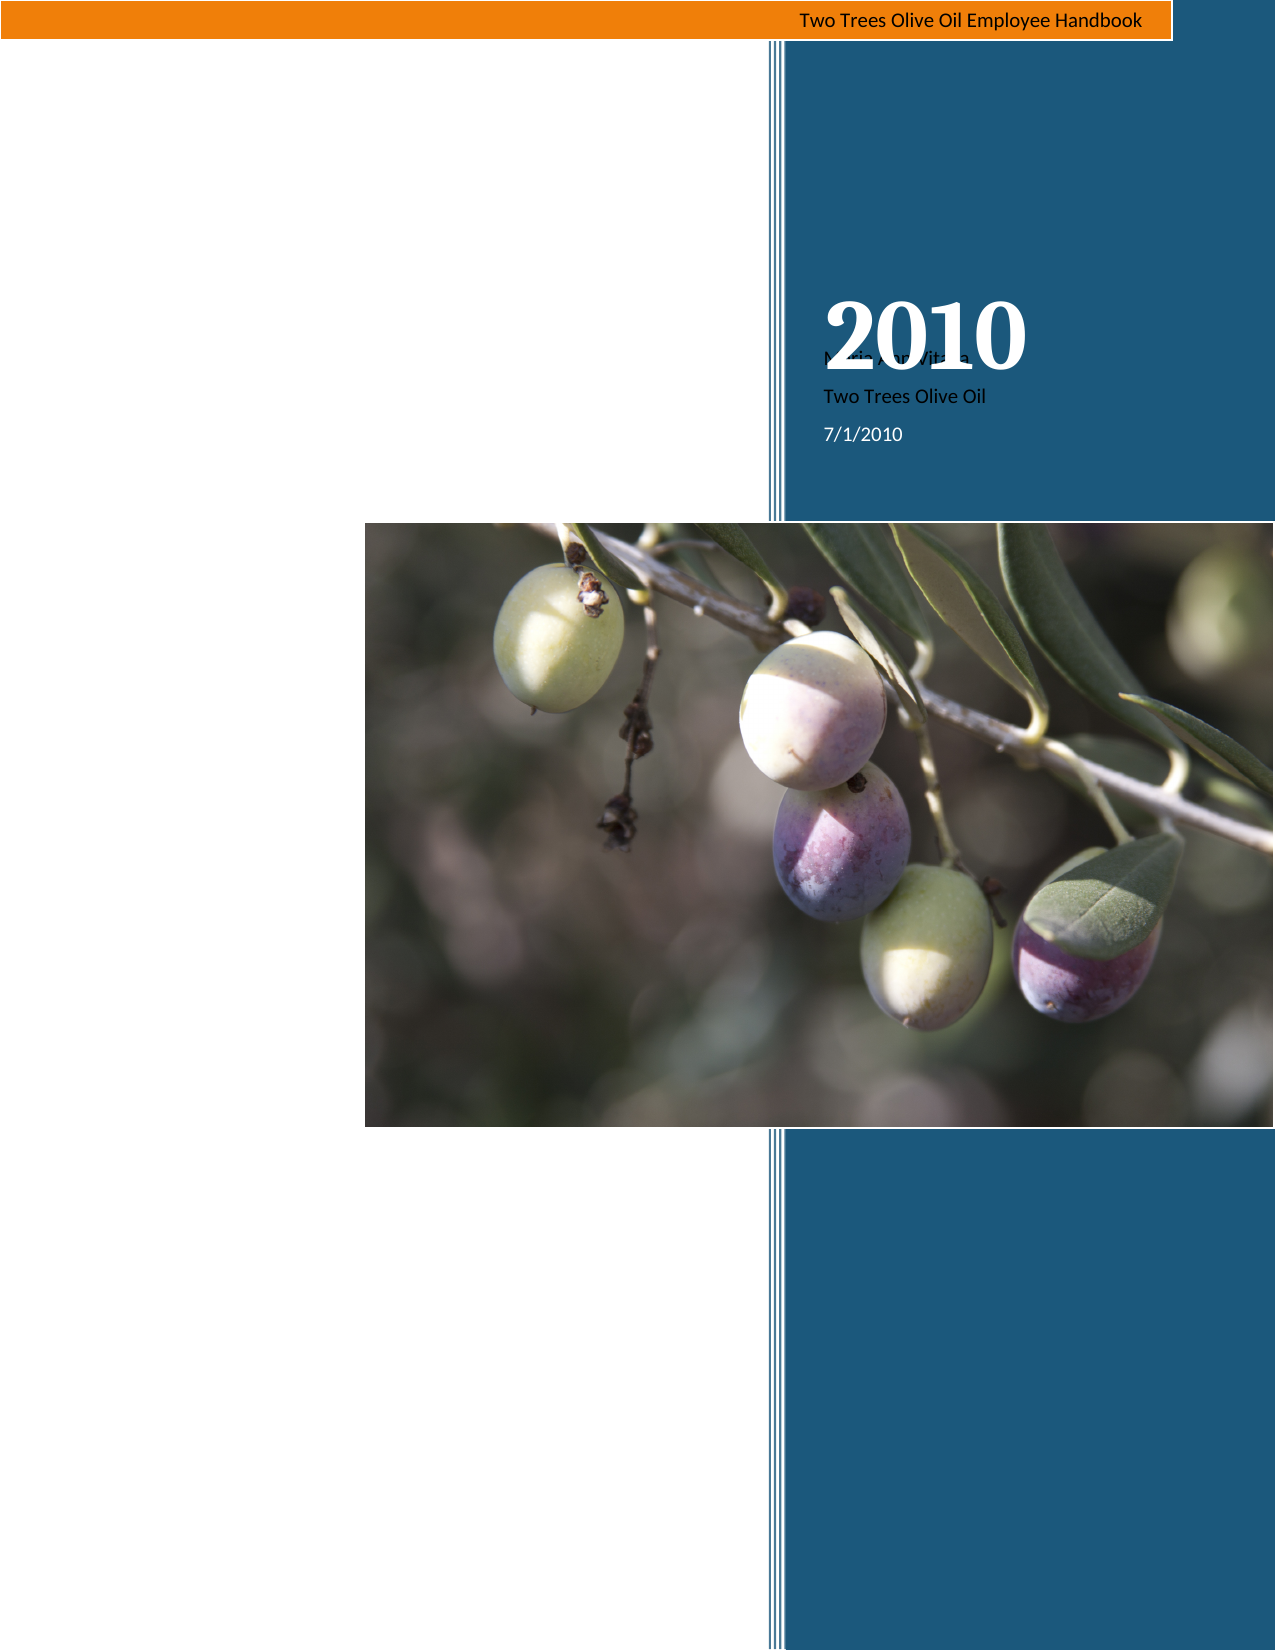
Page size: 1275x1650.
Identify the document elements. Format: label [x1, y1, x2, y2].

picture [365, 523, 1273, 1127]
